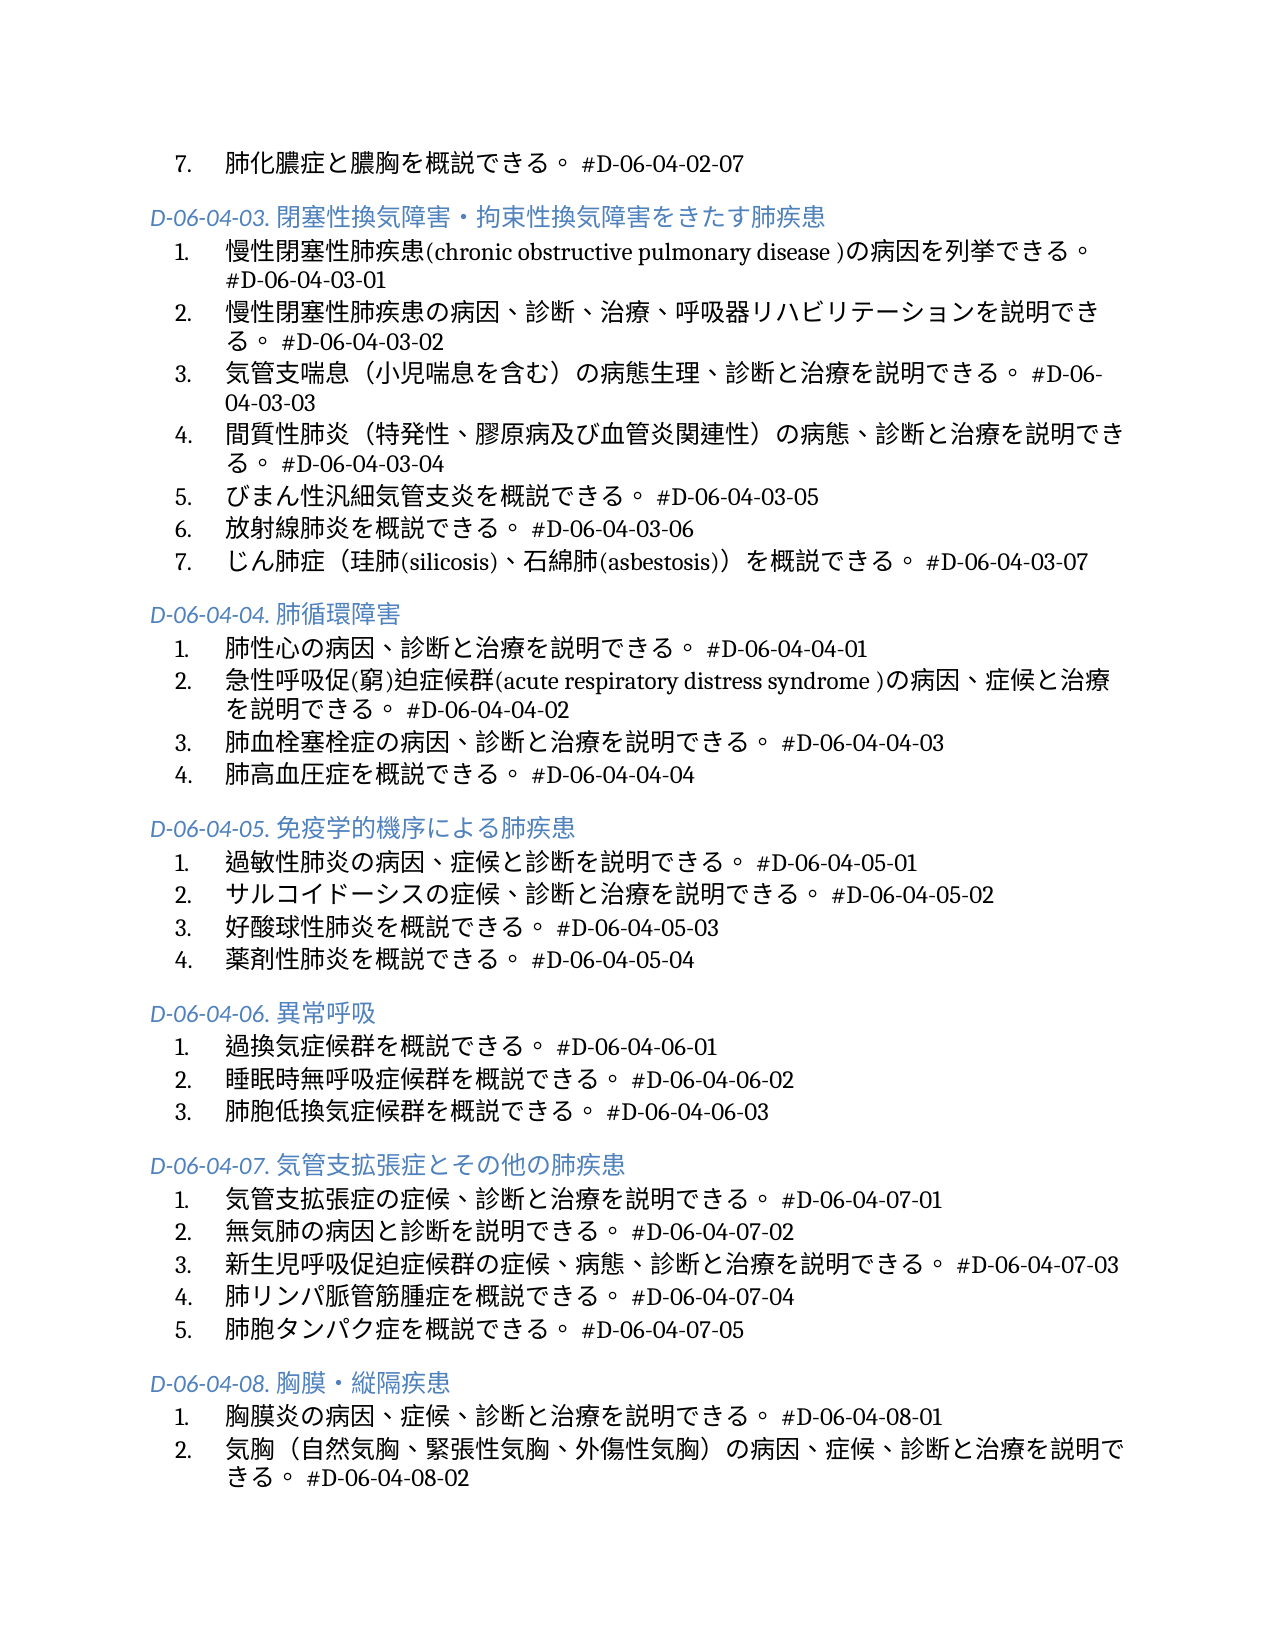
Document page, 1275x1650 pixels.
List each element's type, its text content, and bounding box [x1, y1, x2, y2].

subtitle D-06-04-05. 免疫学的機序による肺疾患 [150, 811, 1125, 845]
list 肺化膿症と膿胸を概説できる。 #D-06-04-02-07 [175, 150, 1125, 179]
list 放射線肺炎を概説できる。 #D-06-04-03-06 [175, 515, 1125, 544]
list 肺性心の病因、診断と治療を説明できる。 #D-06-04-04-01 [175, 635, 1125, 663]
list 肺血栓塞栓症の病因、診断と治療を説明できる。 #D-06-04-04-03 [175, 728, 1125, 757]
list 肺高血圧症を概説できる。 #D-06-04-04-04 [175, 761, 1125, 790]
list 慢性閉塞性肺疾患の病因、診断、治療、呼吸器リハビリテーションを説明できる。 #D-06-04-03-02 [175, 299, 1125, 356]
subtitle D-06-04-03. 閉塞性換気障害・拘束性換気障害をきたす肺疾患 [150, 199, 1125, 234]
subtitle D-06-04-08. 胸膜・縦隔疾患 [150, 1365, 1125, 1399]
list 新生児呼吸促迫症候群の症候、病態、診断と治療を説明できる。 #D-06-04-07-03 [175, 1251, 1125, 1279]
list 慢性閉塞性肺疾患(chronic obstructive pulmonary disease )の病因を列挙できる。 #D-06-04-03-01 [175, 237, 1125, 295]
list サルコイドーシスの症候、診断と治療を説明できる。 #D-06-04-05-02 [175, 881, 1125, 910]
list 薬剤性肺炎を概説できる。 #D-06-04-05-04 [175, 946, 1125, 975]
list 好酸球性肺炎を概説できる。 #D-06-04-05-03 [175, 913, 1125, 942]
list 過換気症候群を概説できる。 #D-06-04-06-01 [175, 1033, 1125, 1062]
subtitle D-06-04-07. 気管支拡張症とその他の肺疾患 [150, 1148, 1125, 1182]
subtitle D-06-04-04. 肺循環障害 [150, 597, 1125, 631]
list 胸膜炎の病因、症候、診断と治療を説明できる。 #D-06-04-08-01 [175, 1403, 1125, 1432]
list 肺リンパ脈管筋腫症を概説できる。 #D-06-04-07-04 [175, 1283, 1125, 1312]
list じん肺症（珪肺(silicosis)、石綿肺(asbestosis)）を概説できる。 #D-06-04-03-07 [175, 547, 1125, 576]
list 過敏性肺炎の病因、症候と診断を説明できる。 #D-06-04-05-01 [175, 848, 1125, 877]
list 気管支拡張症の症候、診断と治療を説明できる。 #D-06-04-07-01 [175, 1186, 1125, 1214]
list 肺胞低換気症候群を概説できる。 #D-06-04-06-03 [175, 1098, 1125, 1127]
list 気胸（自然気胸、緊張性気胸、外傷性気胸）の病因、症候、診断と治療を説明できる。 #D-06-04-08-02 [175, 1436, 1125, 1493]
list 間質性肺炎（特発性、膠原病及び血管炎関連性）の病態、診断と治療を説明できる。 #D-06-04-03-04 [175, 421, 1125, 479]
list 睡眠時無呼吸症候群を概説できる。 #D-06-04-06-02 [175, 1066, 1125, 1094]
list びまん性汎細気管支炎を概説できる。 #D-06-04-03-05 [175, 482, 1125, 511]
list 無気肺の病因と診断を説明できる。 #D-06-04-07-02 [175, 1218, 1125, 1247]
list 気管支喘息（小児喘息を含む）の病態生理、診断と治療を説明できる。 #D-06-04-03-03 [175, 360, 1125, 417]
list 急性呼吸促(窮)迫症候群(acute respiratory distress syndrome )の病因、症候と治療を説明できる。 #D-06-04-04-02 [175, 667, 1125, 725]
list 肺胞タンパク症を概説できる。 #D-06-04-07-05 [175, 1316, 1125, 1344]
subtitle D-06-04-06. 異常呼吸 [150, 996, 1125, 1029]
